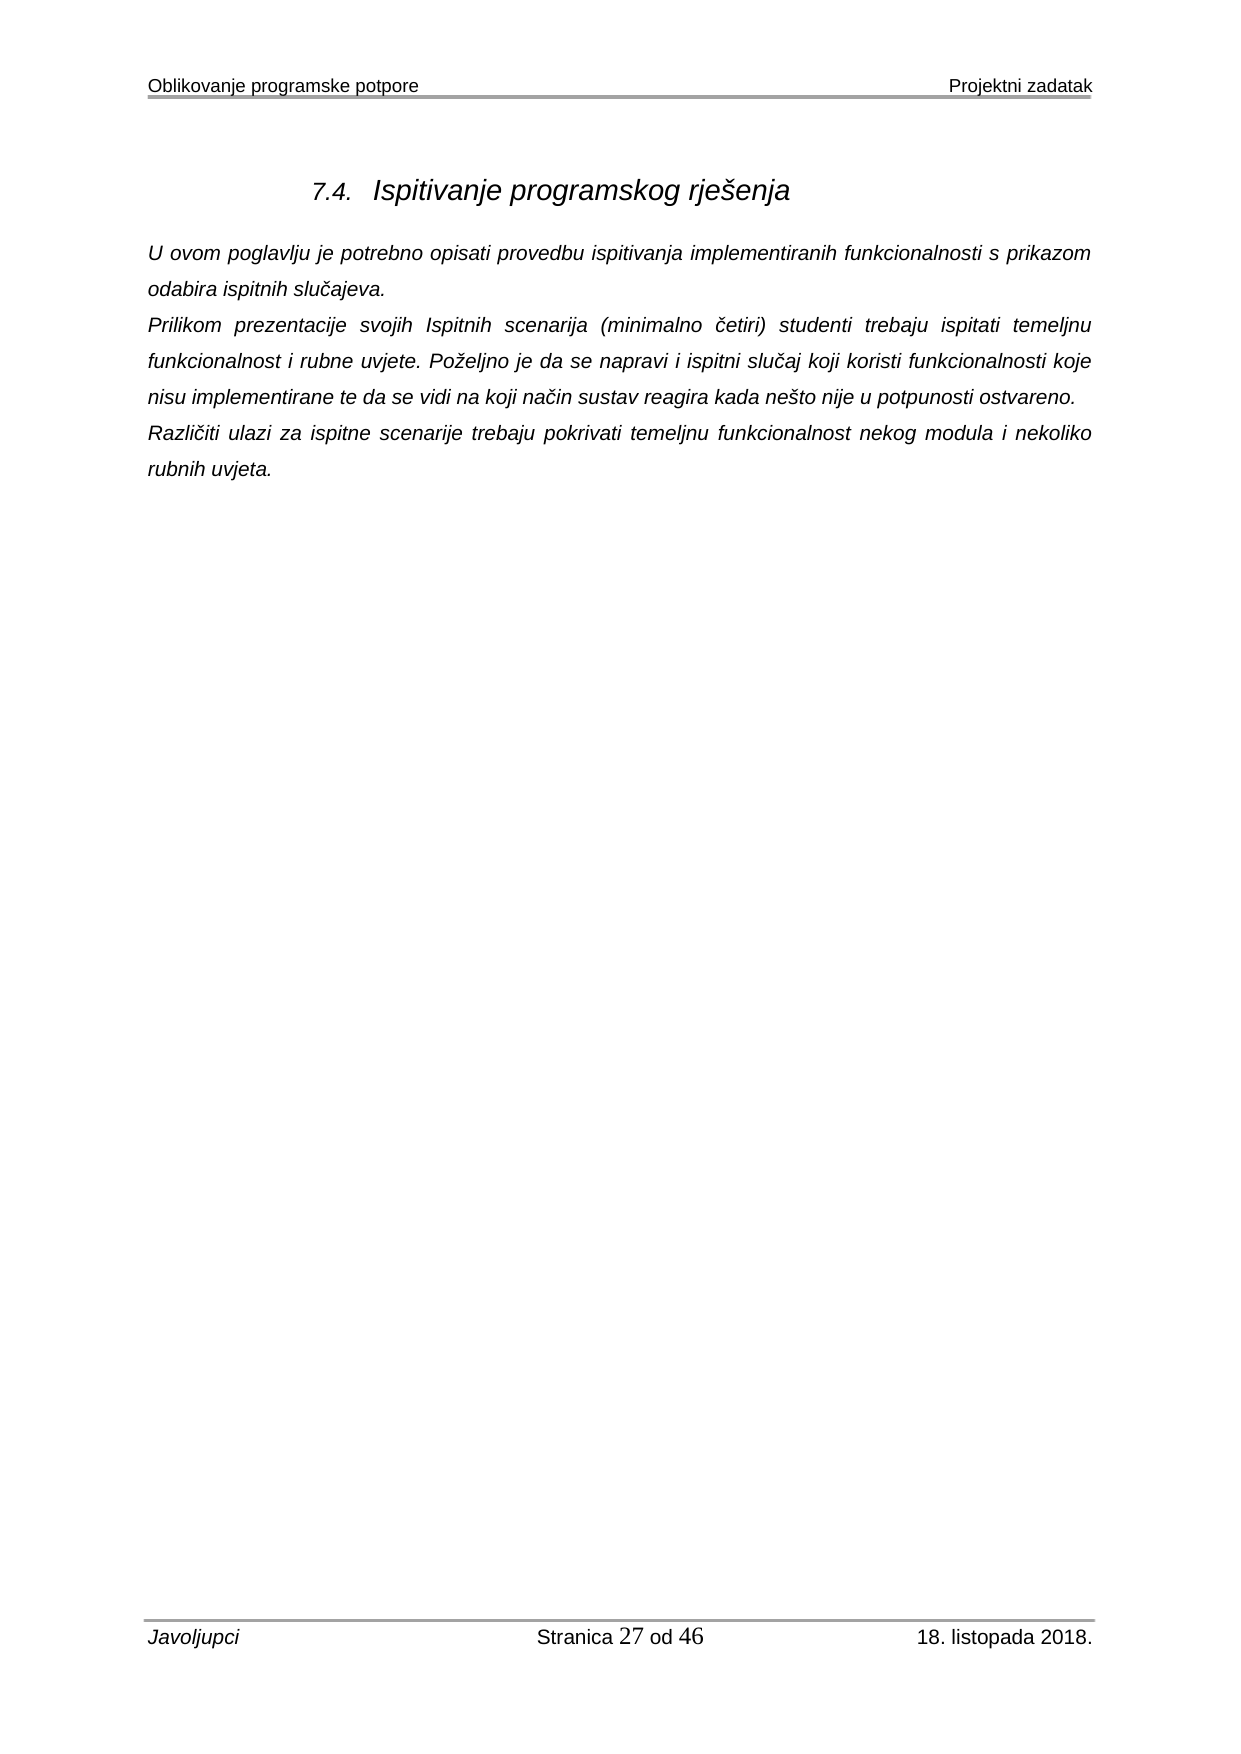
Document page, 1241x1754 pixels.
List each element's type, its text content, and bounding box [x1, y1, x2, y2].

text U ovom poglavlju je potrebno opisati provedbu ispitivanja implementiranih funkcionalnosti s prikazom odabira ispitnih slučajeva. [148, 241, 1093, 301]
subtitle Ispitivanje programskog rješenja [252, 173, 1093, 206]
text Različiti ulazi za ispitne scenarije trebaju pokrivati temeljnu funkcionalnost nekog modula i nekoliko rubnih uvjeta. [148, 421, 1093, 481]
picture [147, 95, 1092, 99]
text Prilikom prezentacije svojih Ispitnih scenarija (minimalno četiri) studenti trebaju ispitati temeljnu funkcionalnost i rubne uvjete. Poželjno je da se napravi i ispitni slučaj koji koristi funkcionalnosti koje nisu implementirane te da se vidi na koji način sustav reagira kada nešto nije u potpunosti ostvareno. [148, 313, 1093, 409]
